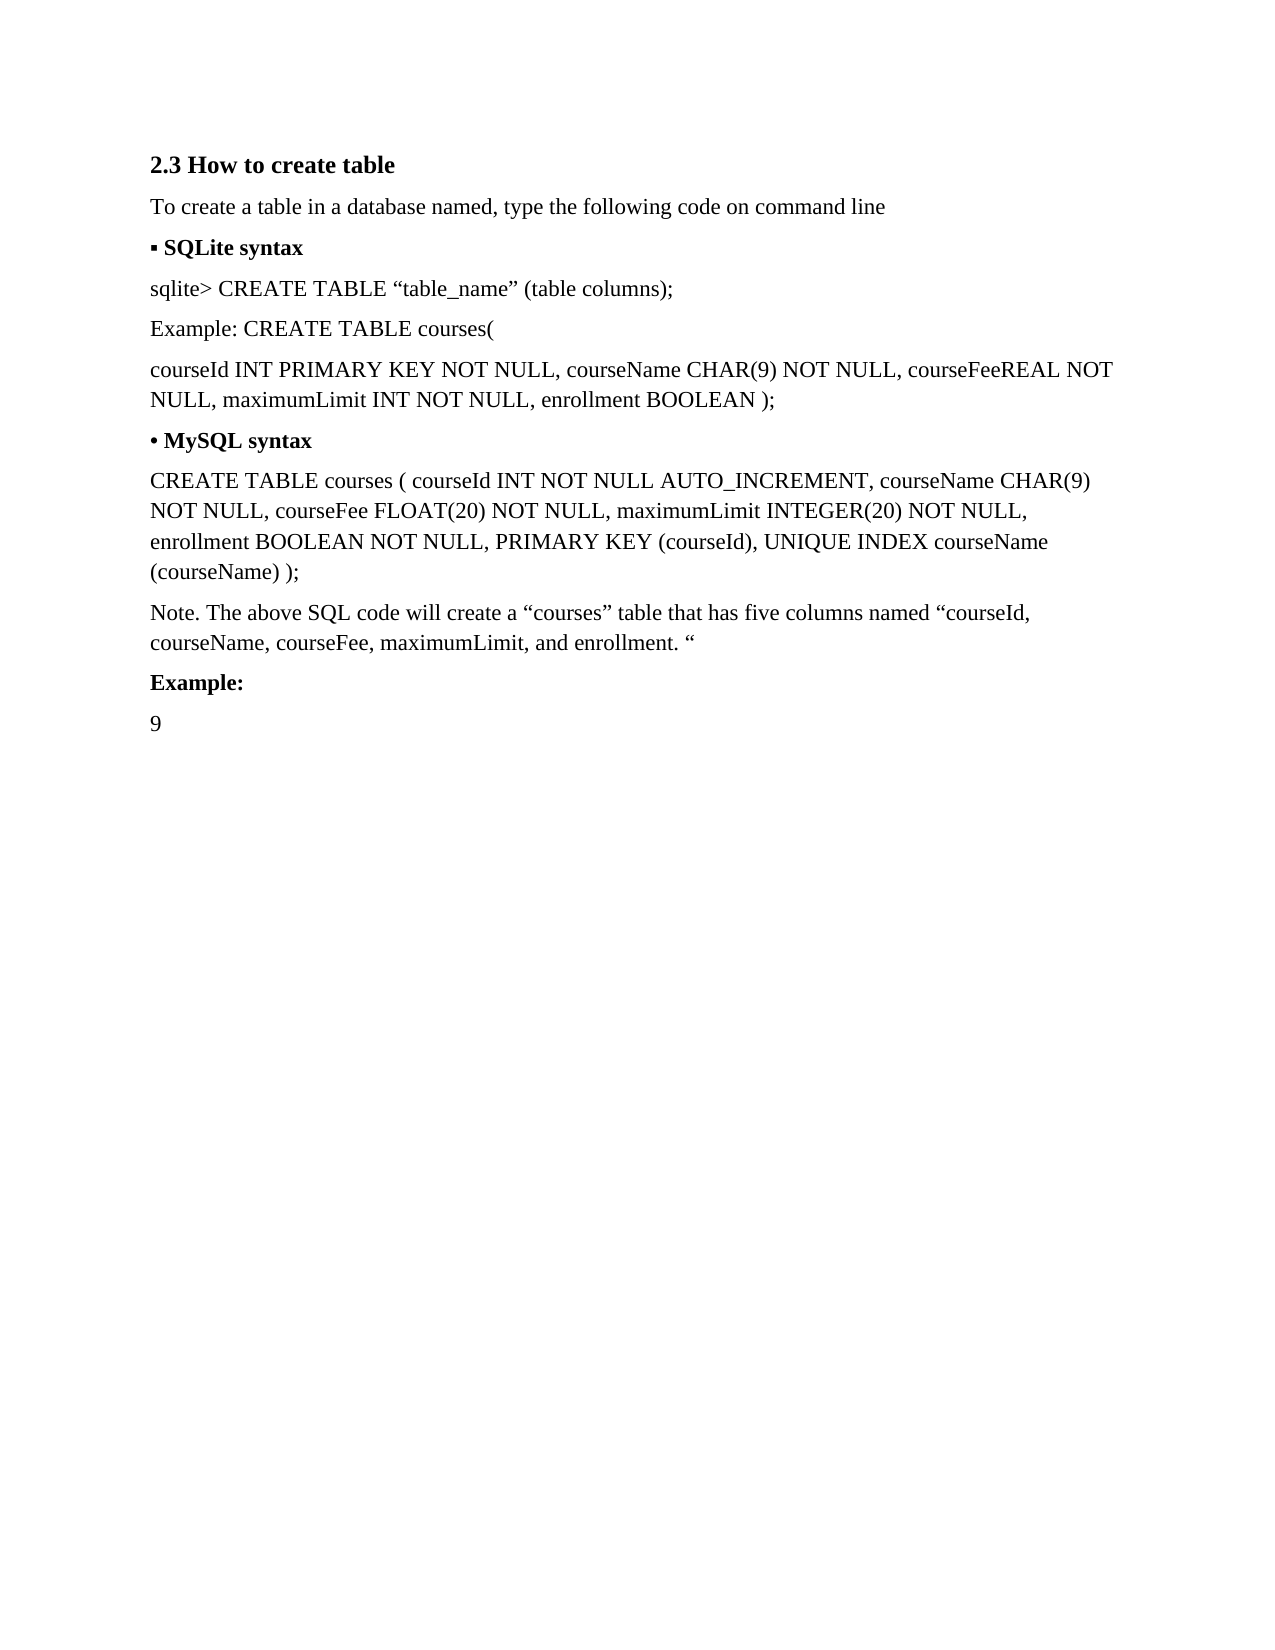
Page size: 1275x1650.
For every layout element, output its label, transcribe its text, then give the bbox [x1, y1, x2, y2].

text Note. The above SQL code will create a “courses” table that has five columns named “courseId, courseName, courseFee, maximumLimit, and enrollment. “ [150, 599, 1125, 655]
text courseId INT PRIMARY KEY NOT NULL, courseName CHAR(9) NOT NULL, courseFeeREAL NOT NULL, maximumLimit INT NOT NULL, enrollment BOOLEAN ); [150, 356, 1125, 412]
text 9 [150, 710, 1125, 736]
text sqlite> CREATE TABLE “table_name” (table columns); [150, 275, 1125, 301]
text • MySQL syntax [150, 427, 1125, 453]
text ▪ SQLite syntax [150, 234, 1125, 260]
text CREATE TABLE courses ( courseId INT NOT NULL AUTO_INCREMENT, courseName CHAR(9) NOT NULL, courseFee FLOAT(20) NOT NULL, maximumLimit INTEGER(20) NOT NULL, enrollment BOOLEAN NOT NULL, PRIMARY KEY (courseId), UNIQUE INDEX courseName (courseName) ); [150, 467, 1125, 584]
text Example: CREATE TABLE courses( [150, 315, 1125, 342]
text To create a table in a database named, type the following code on command line [150, 193, 1125, 220]
text 2.3 How to create table [150, 150, 1125, 179]
text Example: [150, 669, 1125, 696]
